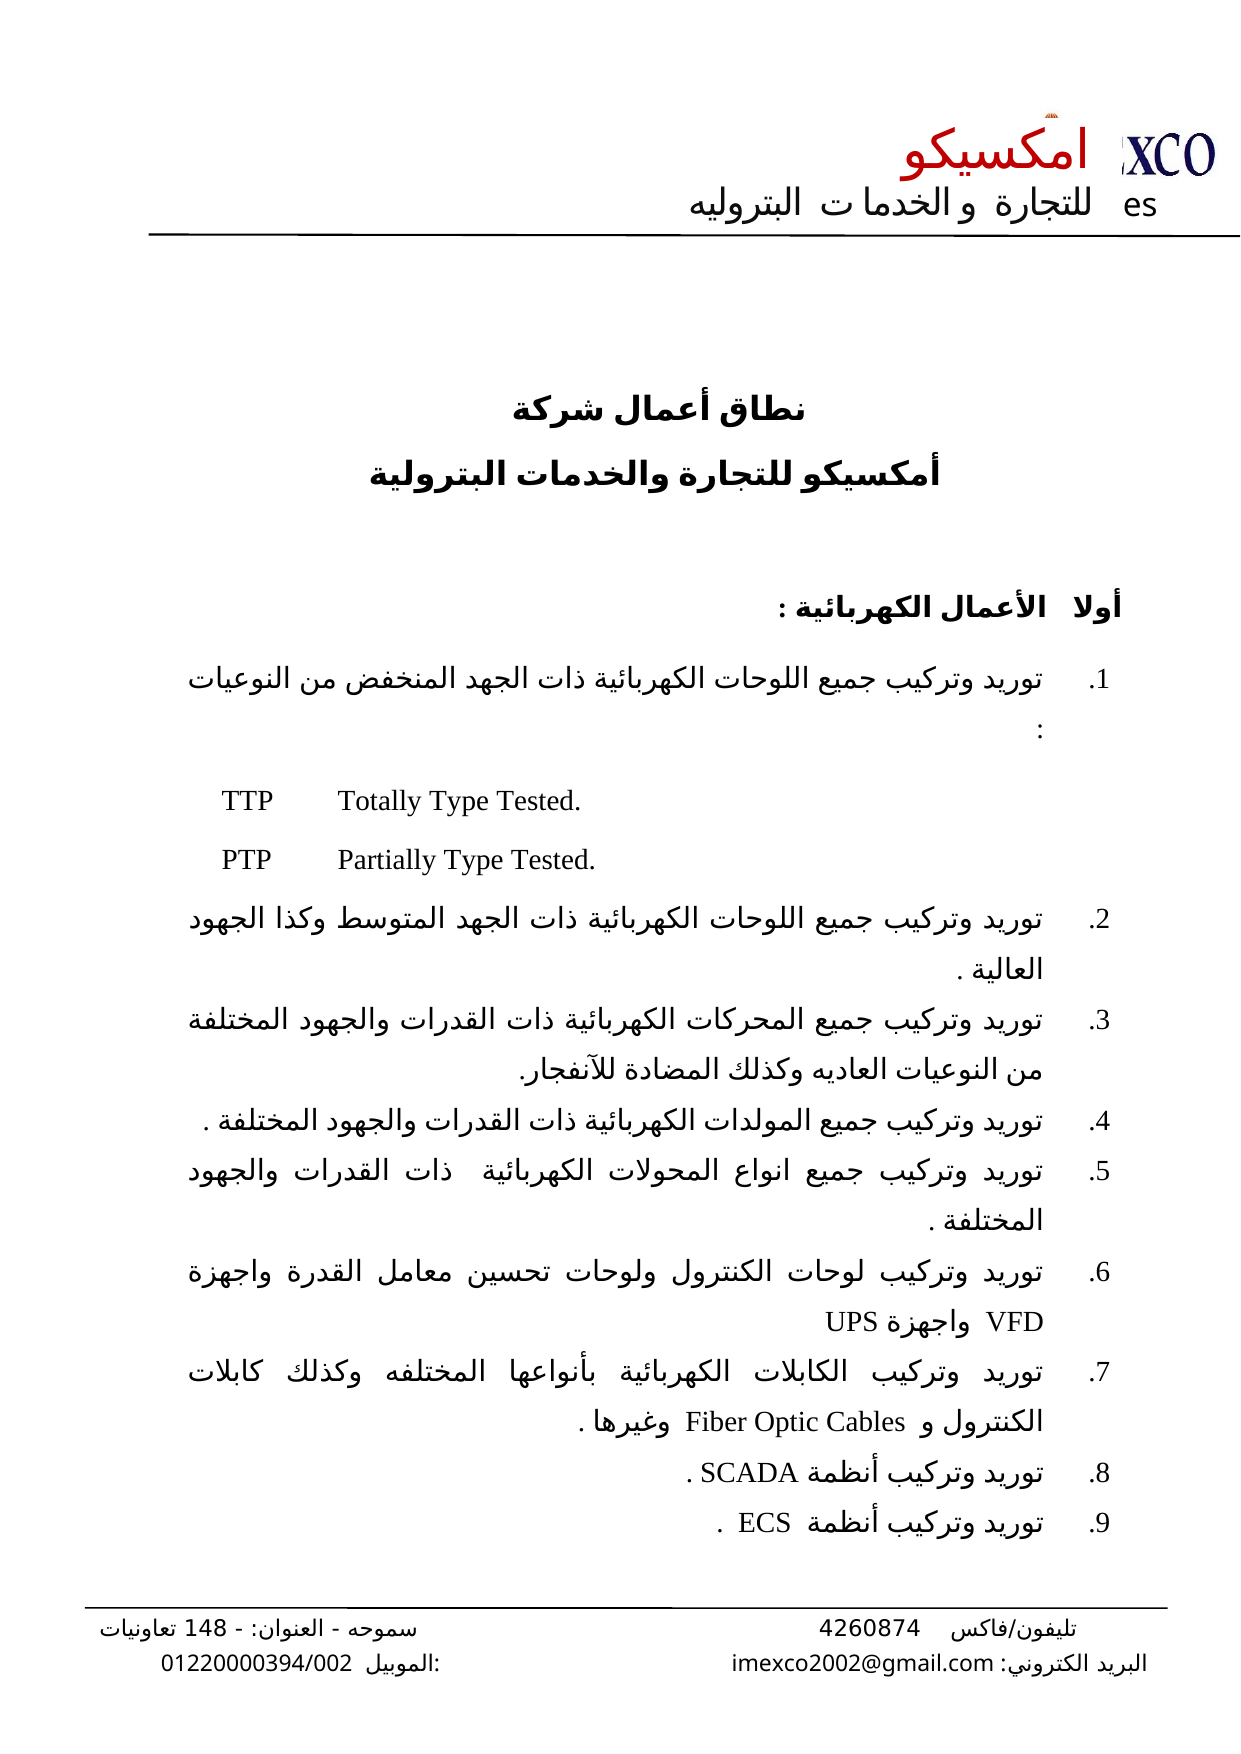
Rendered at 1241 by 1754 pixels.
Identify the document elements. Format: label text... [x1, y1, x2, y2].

list توريد وتركيب جميع انواع المحولات الكهربائية ذات القدرات والجهود المختلفة . [187, 1153, 1088, 1237]
picture [1039, 107, 1219, 183]
text أولا الأعمال الكهربائية : [187, 590, 1122, 624]
list توريد وتركيب أنظمة SCADA . [187, 1455, 1088, 1488]
list توريد وتركيب أنظمة ECS . [187, 1505, 1088, 1539]
list توريد وتركيب جميع اللوحات الكهربائية ذات الجهد المتوسط وكذا الجهود العالية . [187, 901, 1088, 985]
text TTP Totally Type Tested. [221, 783, 1122, 816]
text PTP Partially Type Tested. [221, 842, 1122, 876]
list توريد وتركيب جميع المحركات الكهربائية ذات القدرات والجهود المختلفة من النوعيات العاديه وكذلك المضادة للآنفجار. [187, 1002, 1088, 1086]
list توريد وتركيب جميع اللوحات الكهربائية ذات الجهد المنخفض من النوعيات : [187, 661, 1088, 745]
list توريد وتركيب لوحات الكنترول ولوحات تحسين معامل القدرة واجهزة VFD واجهزة UPS [187, 1254, 1088, 1337]
text أمكسيكو للتجارة والخدمات البترولية [187, 454, 1122, 492]
list توريد وتركيب الكابلات الكهربائية بأنواعها المختلفه وكذلك كابلات الكنترول و Fiber Optic Cables وغيرها . [187, 1354, 1088, 1438]
list توريد وتركيب جميع المولدات الكهربائية ذات القدرات والجهود المختلفة . [187, 1103, 1088, 1136]
text نطاق أعمال شركة [187, 389, 1122, 427]
